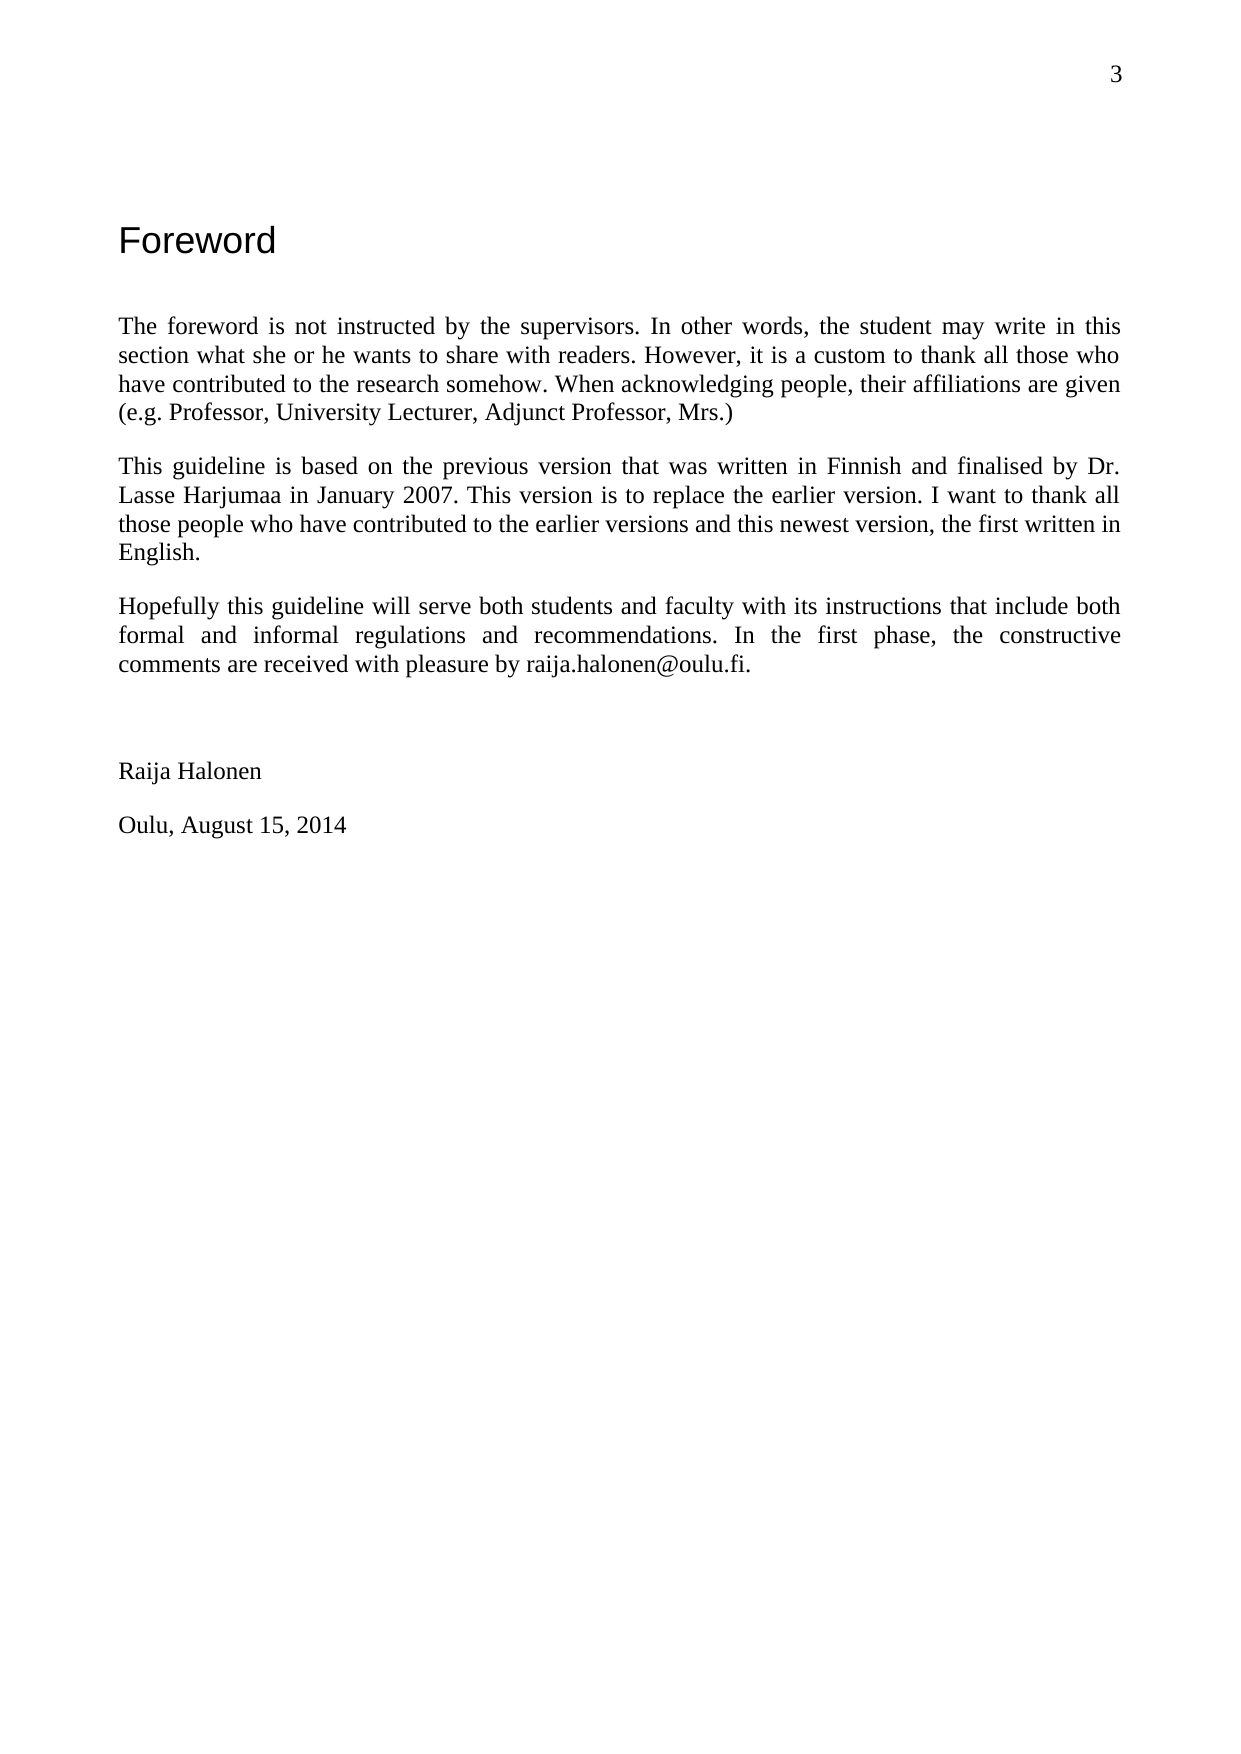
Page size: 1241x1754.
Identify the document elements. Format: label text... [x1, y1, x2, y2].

text Raija Halonen [118, 756, 1122, 785]
text Hopefully this guideline will serve both students and faculty with its instructions that include both formal and informal regulations and recommendations. In the first phase, the constructive comments are received with pleasure by raija.halonen@oulu.fi. [118, 591, 1122, 677]
text This guideline is based on the previous version that was written in Finnish and finalised by Dr. Lasse Harjumaa in January 2007. This version is to replace the earlier version. I want to thank all those people who have contributed to the earlier versions and this newest version, the first written in English. [118, 451, 1122, 566]
text Oulu, August 15, 2014 [118, 810, 1122, 839]
subtitle Foreword [118, 218, 1122, 261]
text The foreword is not instructed by the supervisors. In other words, the student may write in this section what she or he wants to share with readers. However, it is a custom to thank all those who have contributed to the research somehow. When acknowledging people, their affiliations are given (e.g. Professor, University Lecturer, Adjunct Professor, Mrs.) [118, 311, 1122, 426]
